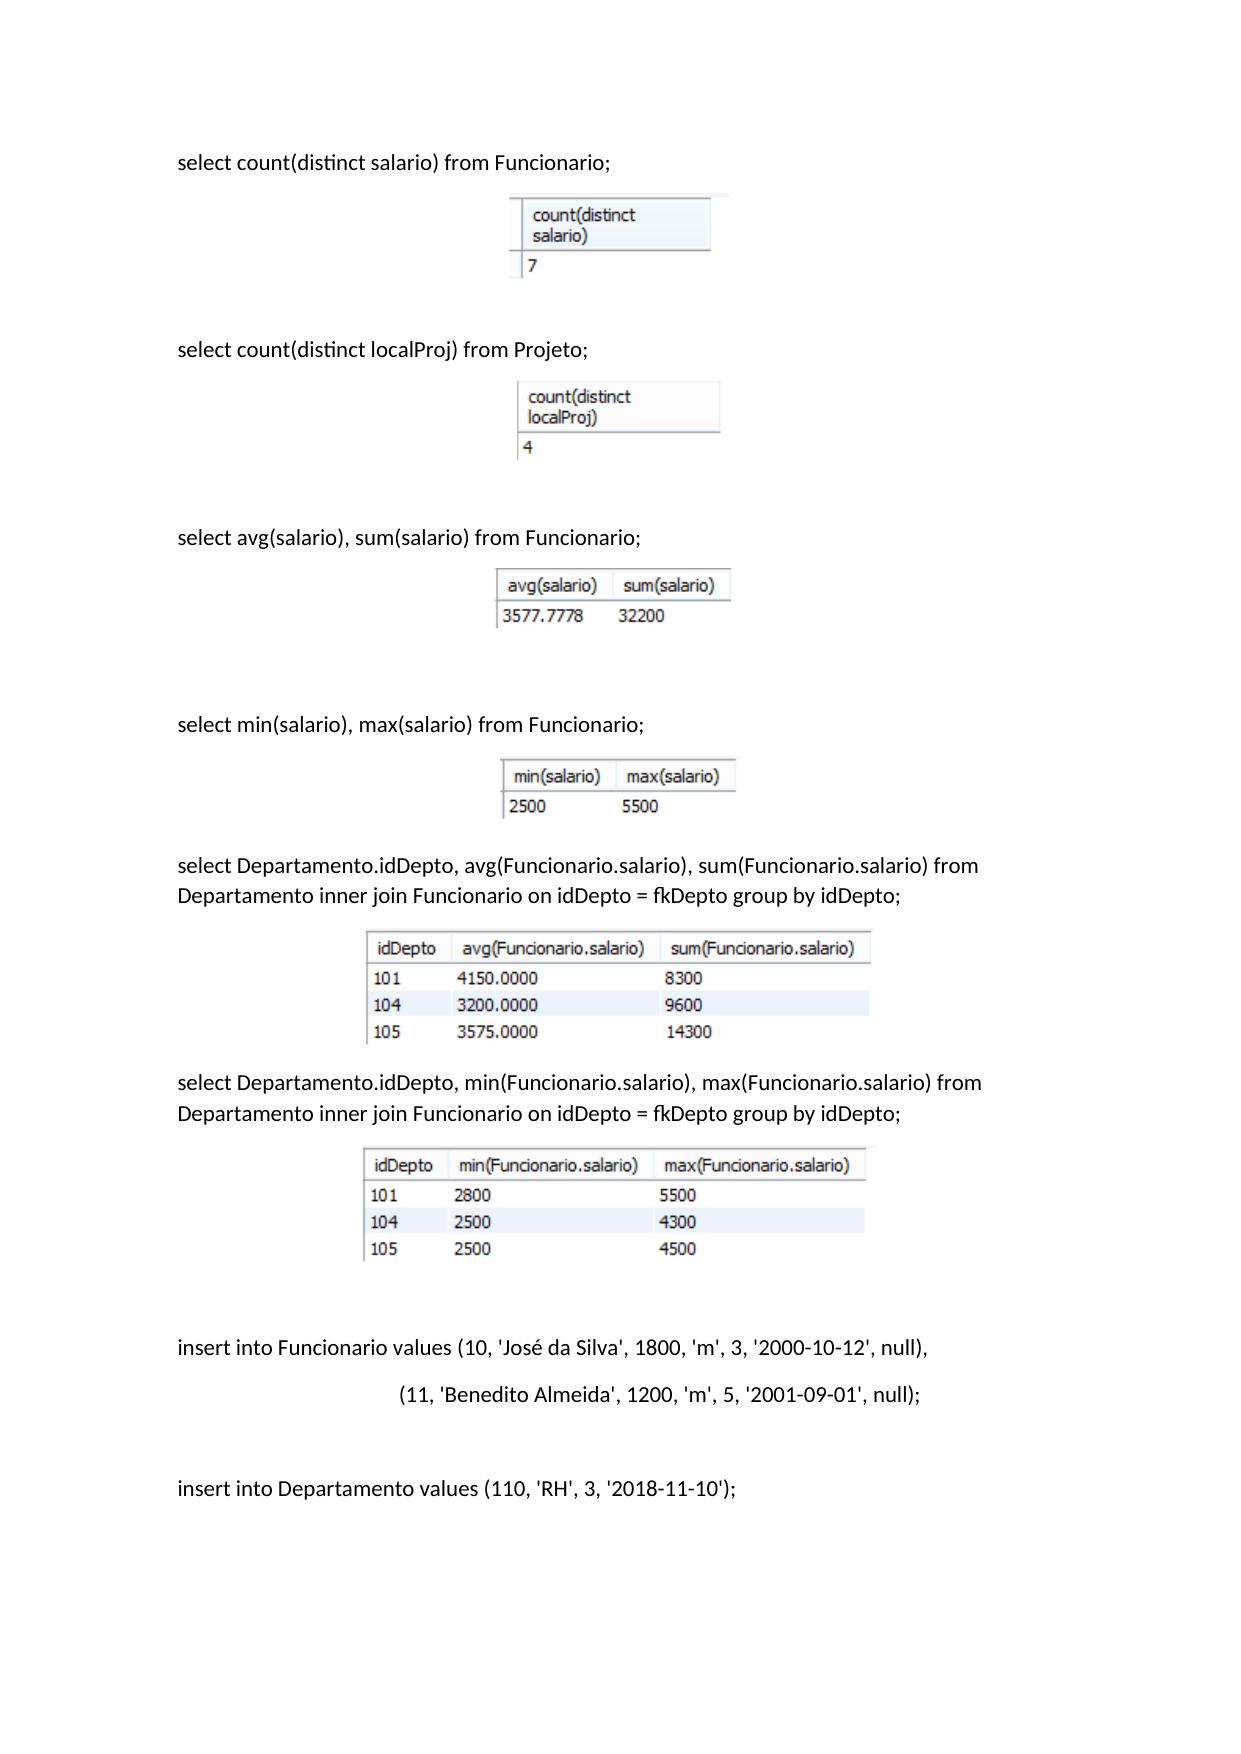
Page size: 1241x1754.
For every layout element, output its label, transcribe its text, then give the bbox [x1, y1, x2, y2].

text select Departamento.idDepto, min(Funcionario.salario), max(Funcionario.salario) from Departamento inner join Funcionario on idDepto = fkDepto group by idDepto; [177, 1068, 1063, 1127]
text select count(distinct localProj) from Projeto; [177, 335, 1063, 363]
picture [362, 1145, 879, 1282]
text select min(salario), max(salario) from Funcionario; [177, 710, 1063, 738]
picture [495, 568, 744, 635]
text select Departamento.idDepto, avg(Funcionario.salario), sum(Funcionario.salario) from Departamento inner join Funcionario on idDepto = fkDepto group by idDepto; [177, 851, 1063, 909]
picture [517, 381, 724, 465]
text insert into Funcionario values (10, 'José da Silva', 1800, 'm', 3, '2000-10-12', null), [177, 1333, 1063, 1361]
picture [365, 928, 876, 1054]
text (11, 'Benedito Almeida', 1200, 'm', 5, '2001-09-01', null); [177, 1380, 1063, 1408]
picture [509, 193, 730, 288]
text select avg(salario), sum(salario) from Funcionario; [177, 523, 1063, 551]
text select count(distinct salario) from Funcionario; [177, 148, 1063, 176]
text insert into Departamento values (110, 'RH', 3, '2018-11-10'); [177, 1474, 1063, 1502]
picture [500, 756, 741, 841]
